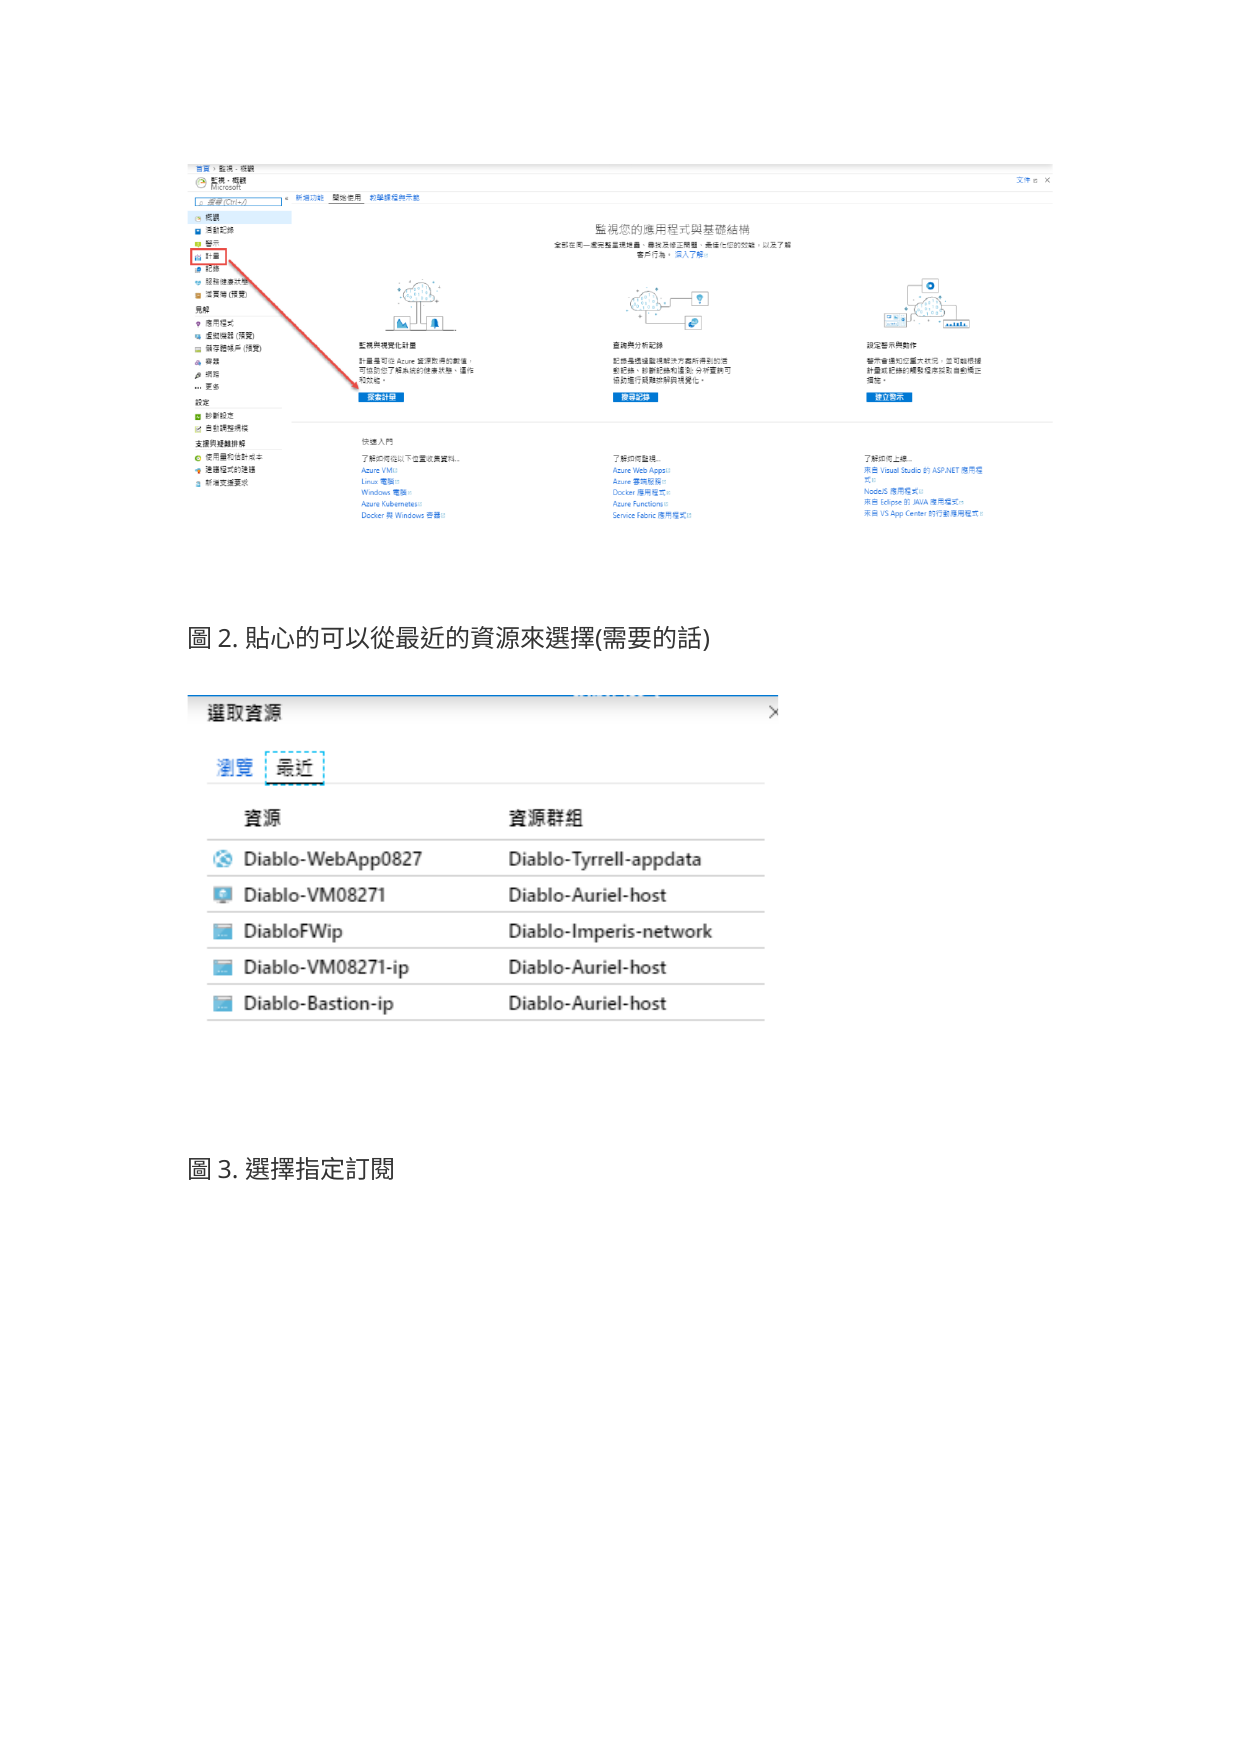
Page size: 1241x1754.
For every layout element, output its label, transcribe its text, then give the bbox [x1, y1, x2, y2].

picture [187, 164, 1053, 560]
picture [187, 695, 779, 1076]
text 圖3. 選擇指定訂閱 [187, 1149, 1053, 1186]
text 圖2. 貼心的可以從最近的資源來選擇(需要的話) [187, 618, 1053, 655]
